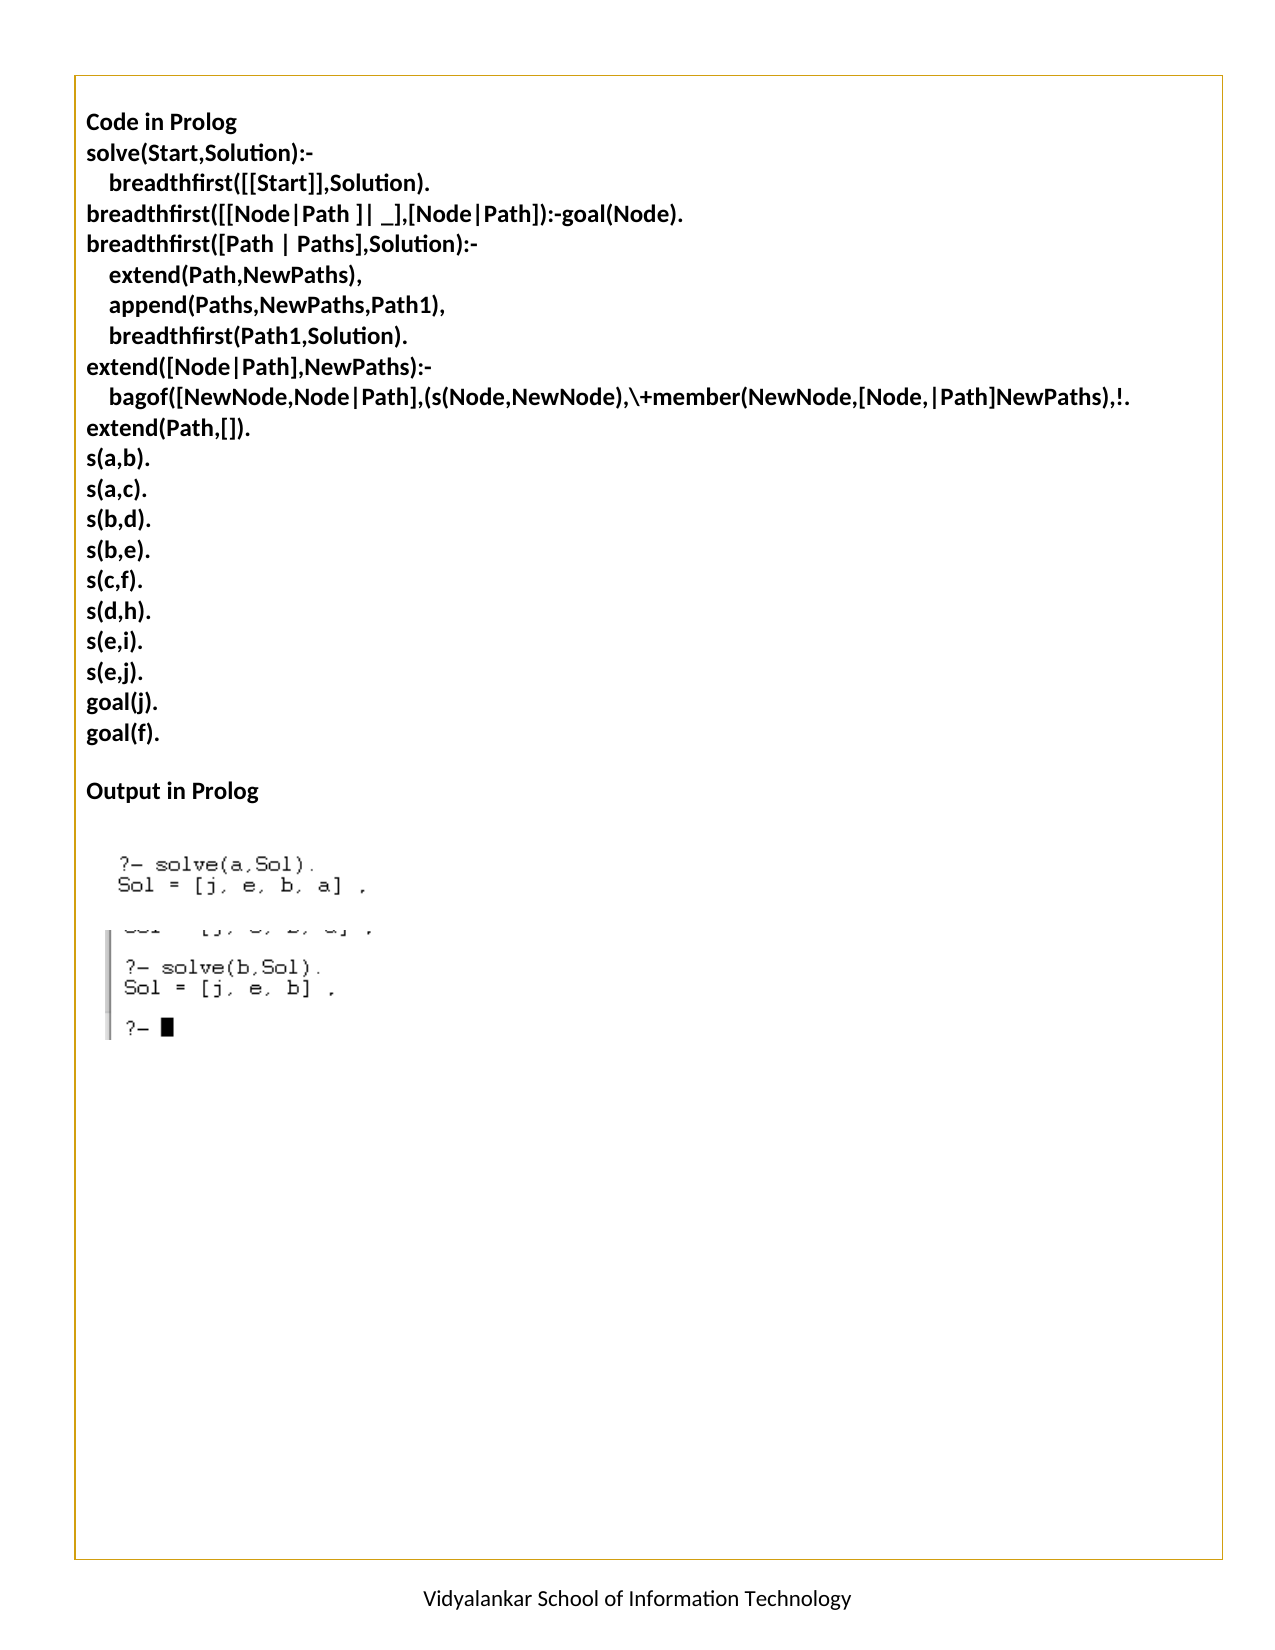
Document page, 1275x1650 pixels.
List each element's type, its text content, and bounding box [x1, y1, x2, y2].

table_cell Code in Prolog solve(Start,Solution):- breadthfirst([[Start]],Solution). breadthfirst([[Node|Path ]| _],[Node|Path]):-goal(Node). breadthfirst([Path | Paths],Solution):- extend(Path,NewPaths), append(Paths,NewPaths,Path1), breadthfirst(Path1,Solution). extend([Node|Path],NewPaths):- bagof([NewNode,Node|Path],(s(Node,NewNode),\+member(NewNode,[Node,|Path]NewPaths),!. extend(Path,[]). s(a,b). s(a,c). s(b,d). s(b,e). s(c,f). s(d,h). s(e,i). s(e,j). goal(j). goal(f). Output in Prolog [76, 76, 1222, 1558]
